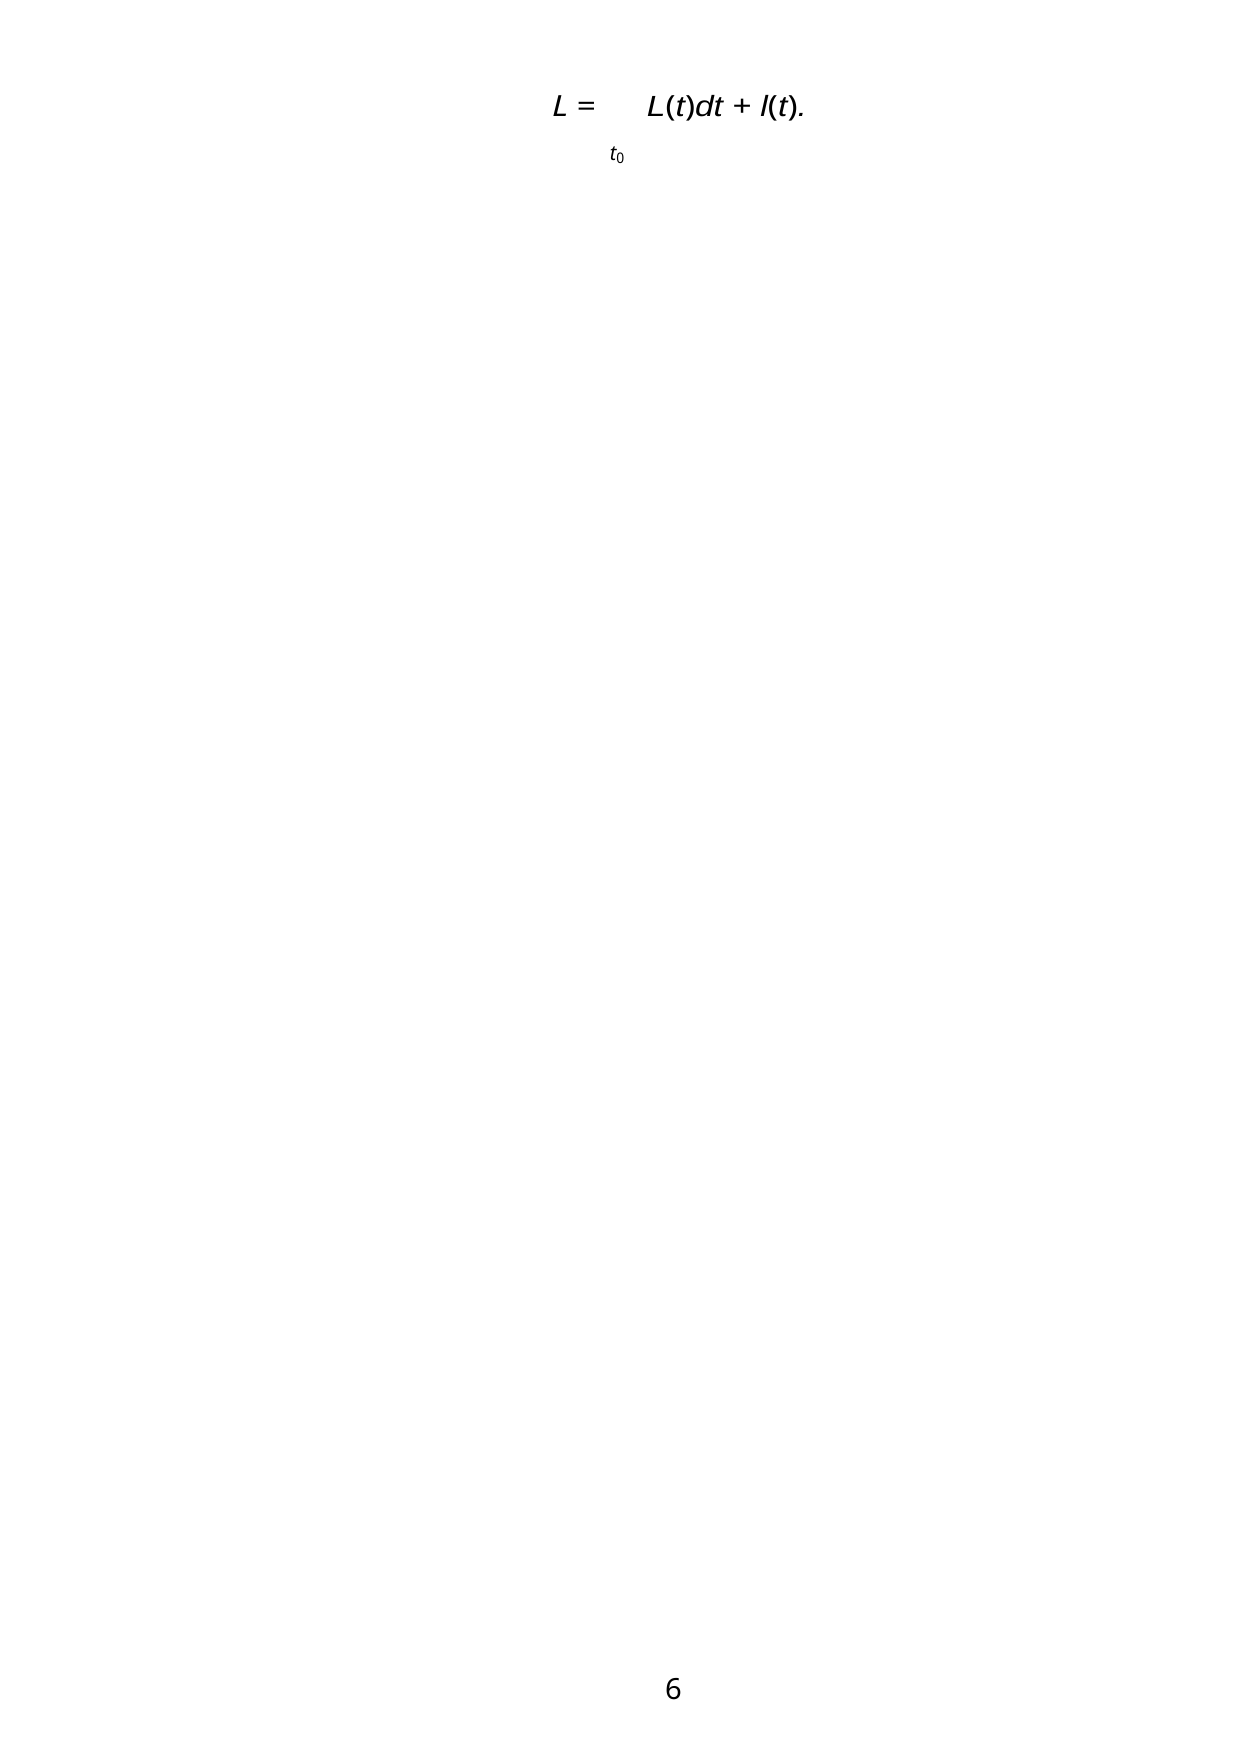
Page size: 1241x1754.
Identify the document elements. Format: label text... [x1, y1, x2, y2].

text L = L(t)dt + l(t). [167, 75, 1192, 127]
text t0 [227, 138, 1006, 168]
